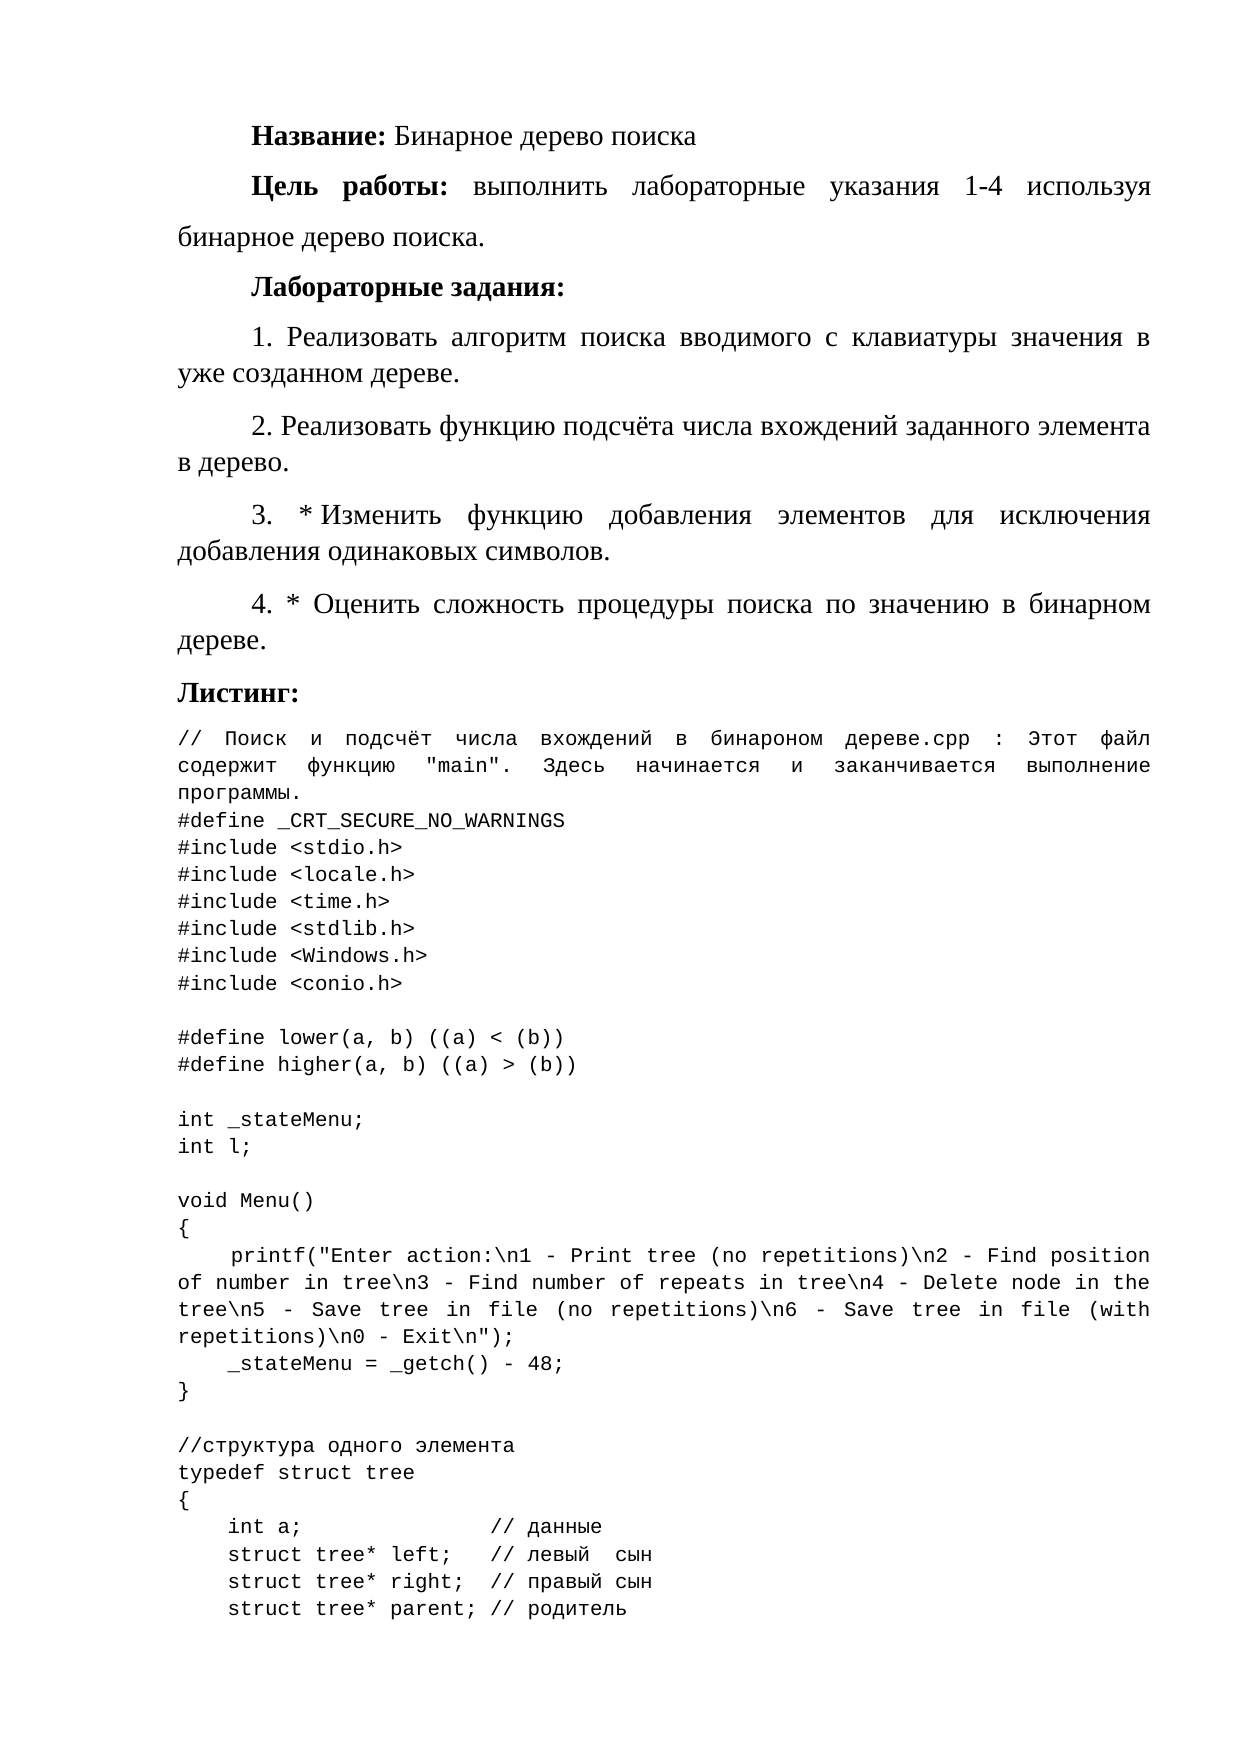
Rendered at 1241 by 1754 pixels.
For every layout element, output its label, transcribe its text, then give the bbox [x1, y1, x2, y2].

text void Menu() [177, 1190, 1152, 1214]
text Название: Бинарное дерево поиска [177, 118, 1152, 152]
text typedef struct tree [177, 1462, 1152, 1486]
text 1. Реализовать алгоритм поиска вводимого с клавиатуры значения в уже созданном дереве. [177, 319, 1152, 389]
text #include <Windows.h> [177, 946, 1152, 969]
text { [177, 1489, 1152, 1513]
text 4. * Оценить сложность процедуры поиска по значению в бинарном дереве. [177, 586, 1152, 656]
text Листинг: [177, 675, 1152, 709]
text struct tree* right; // правый сын [177, 1571, 1152, 1594]
text #include <time.h> [177, 891, 1152, 915]
text //структура одного элемента [177, 1435, 1152, 1458]
text Цель работы: выполнить лабораторные указания 1-4 используя бинарное дерево поиска. [177, 168, 1152, 252]
text Лабораторные задания: [177, 269, 1152, 303]
text 2. Реализовать функцию подсчёта числа вхождений заданного элемента в дерево. [177, 408, 1152, 478]
text int _stateMenu; [177, 1109, 1152, 1132]
text } [177, 1381, 1152, 1404]
text struct tree* left; // левый сын [177, 1544, 1152, 1567]
text printf("Enter action:\n1 - Print tree (no repetitions)\n2 - Find position of number in tree\n3 - Find number of repeats in tree\n4 - Delete node in the tree\n5 - Save tree in file (no repetitions)\n6 - Save tree in file (with repetitions)\n0 - Exit\n"); [177, 1244, 1152, 1350]
text #include <locale.h> [177, 864, 1152, 888]
text #define _CRT_SECURE_NO_WARNINGS [177, 809, 1152, 833]
text 3. * Изменить функцию добавления элементов для исключения добавления одинаковых символов. [177, 497, 1152, 567]
text #define higher(a, b) ((a) > (b)) [177, 1054, 1152, 1078]
text // Поиск и подсчёт числа вхождений в бинароном дереве.cpp : Этот файл содержит функцию "main". Здесь начинается и заканчивается выполнение программы. [177, 728, 1152, 806]
text int l; [177, 1136, 1152, 1159]
text #include <stdio.h> [177, 837, 1152, 860]
text #include <conio.h> [177, 973, 1152, 996]
text #define lower(a, b) ((a) < (b)) [177, 1027, 1152, 1051]
text _stateMenu = _getch() - 48; [177, 1353, 1152, 1377]
text { [177, 1217, 1152, 1241]
text int a; // данные [177, 1516, 1152, 1540]
text struct tree* parent; // родитель [177, 1598, 1152, 1622]
text #include <stdlib.h> [177, 918, 1152, 942]
